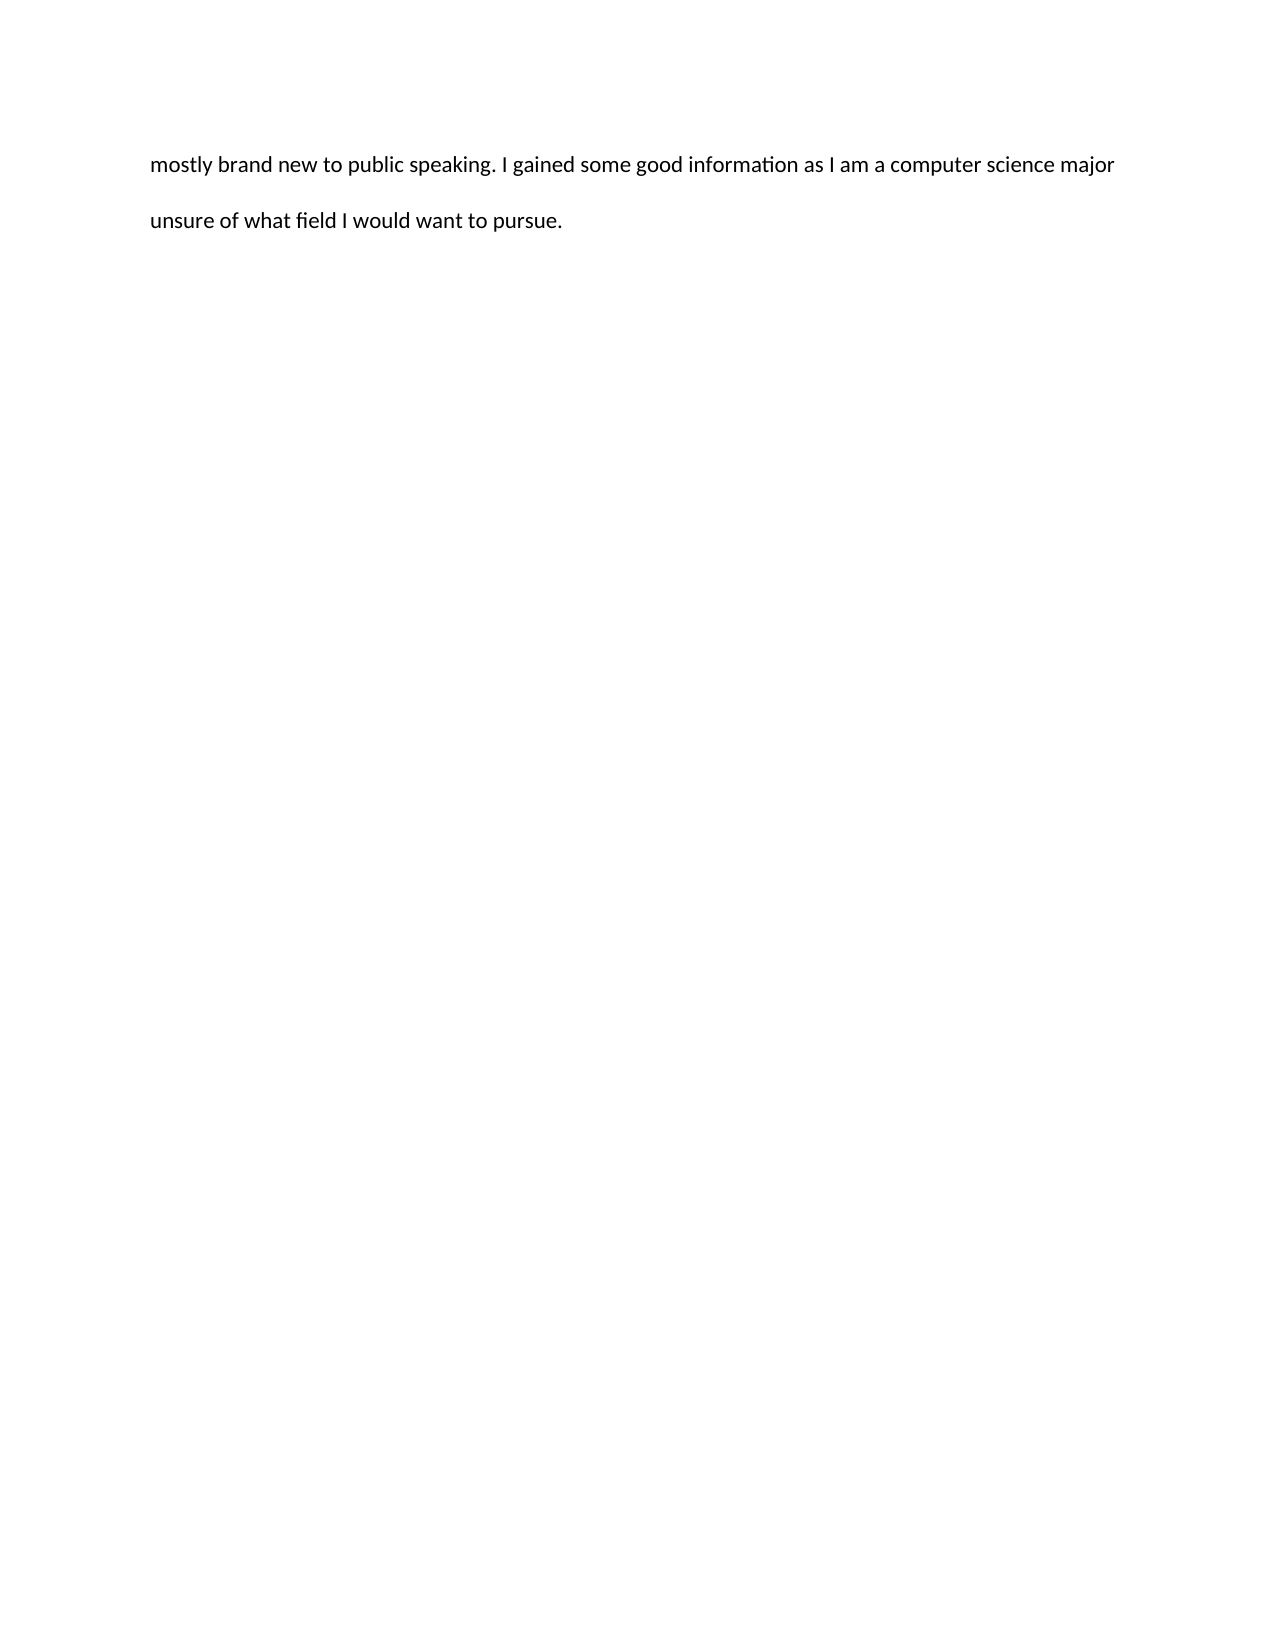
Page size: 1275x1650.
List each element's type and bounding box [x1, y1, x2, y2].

text [150, 150, 1125, 234]
